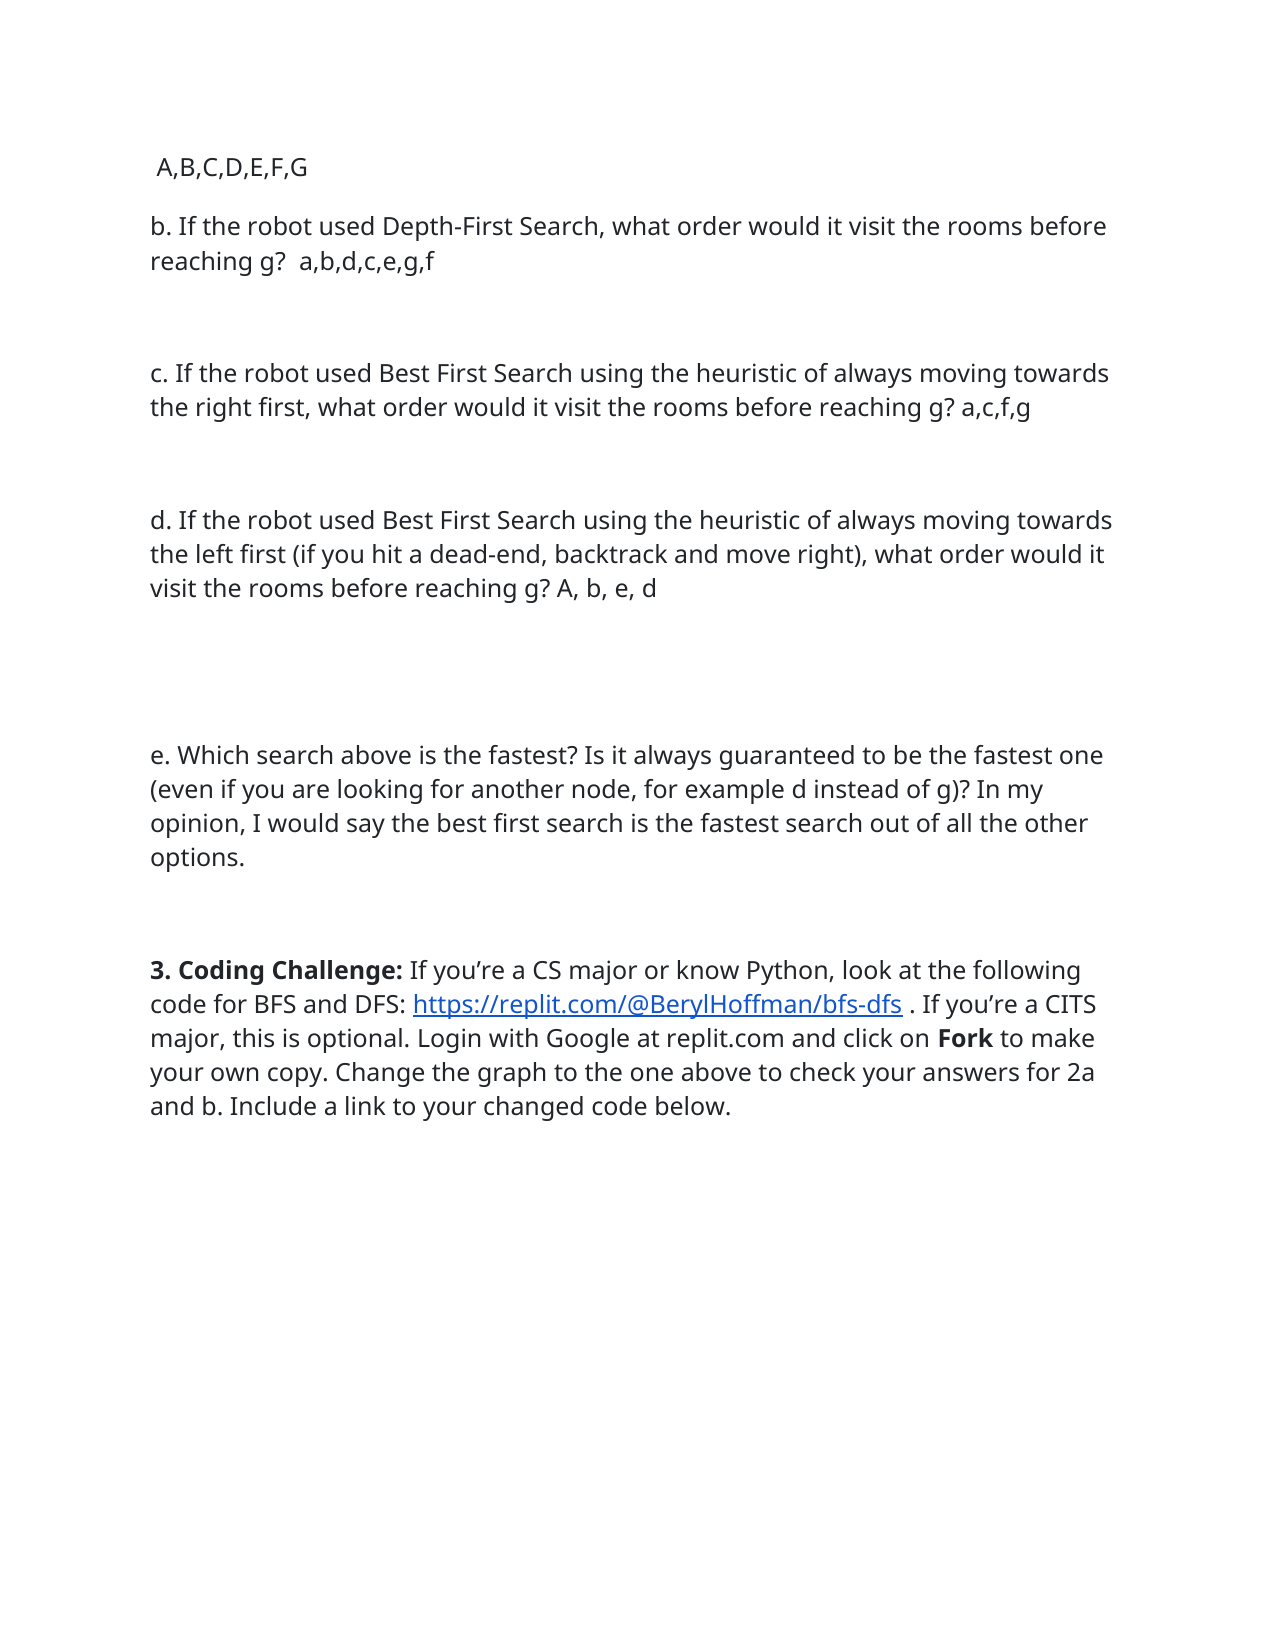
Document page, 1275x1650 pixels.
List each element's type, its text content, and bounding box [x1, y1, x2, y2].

text c. If the robot used Best First Search using the heuristic of always moving towards the right first, what order would it visit the rooms before reaching g? a,c,f,g [150, 356, 1125, 424]
text b. If the robot used Depth-First Search, what order would it visit the rooms before reaching g? a,b,d,c,e,g,f [150, 209, 1125, 277]
text A,B,C,D,E,F,G [150, 150, 1125, 184]
text d. If the robot used Best First Search using the heuristic of always moving towards the left first (if you hit a dead-end, backtrack and move right), what order would it visit the rooms before reaching g? A, b, e, d [150, 503, 1125, 605]
text 3. Coding Challenge: If you’re a CS major or know Python, look at the following code for BFS and DFS: https://replit.com/@BerylHoffman/bfs-dfs . If you’re a CITS major, this is optional. Login with Google at replit.com and click on Fork to make your own copy. Change the graph to the one above to check your answers for 2a and b. Include a link to your changed code below. [150, 952, 1125, 1123]
text e. Which search above is the fastest? Is it always guaranteed to be the fastest one (even if you are looking for another node, for example d instead of g)? In my opinion, I would say the best first search is the fastest search out of all the other options. [150, 737, 1125, 874]
